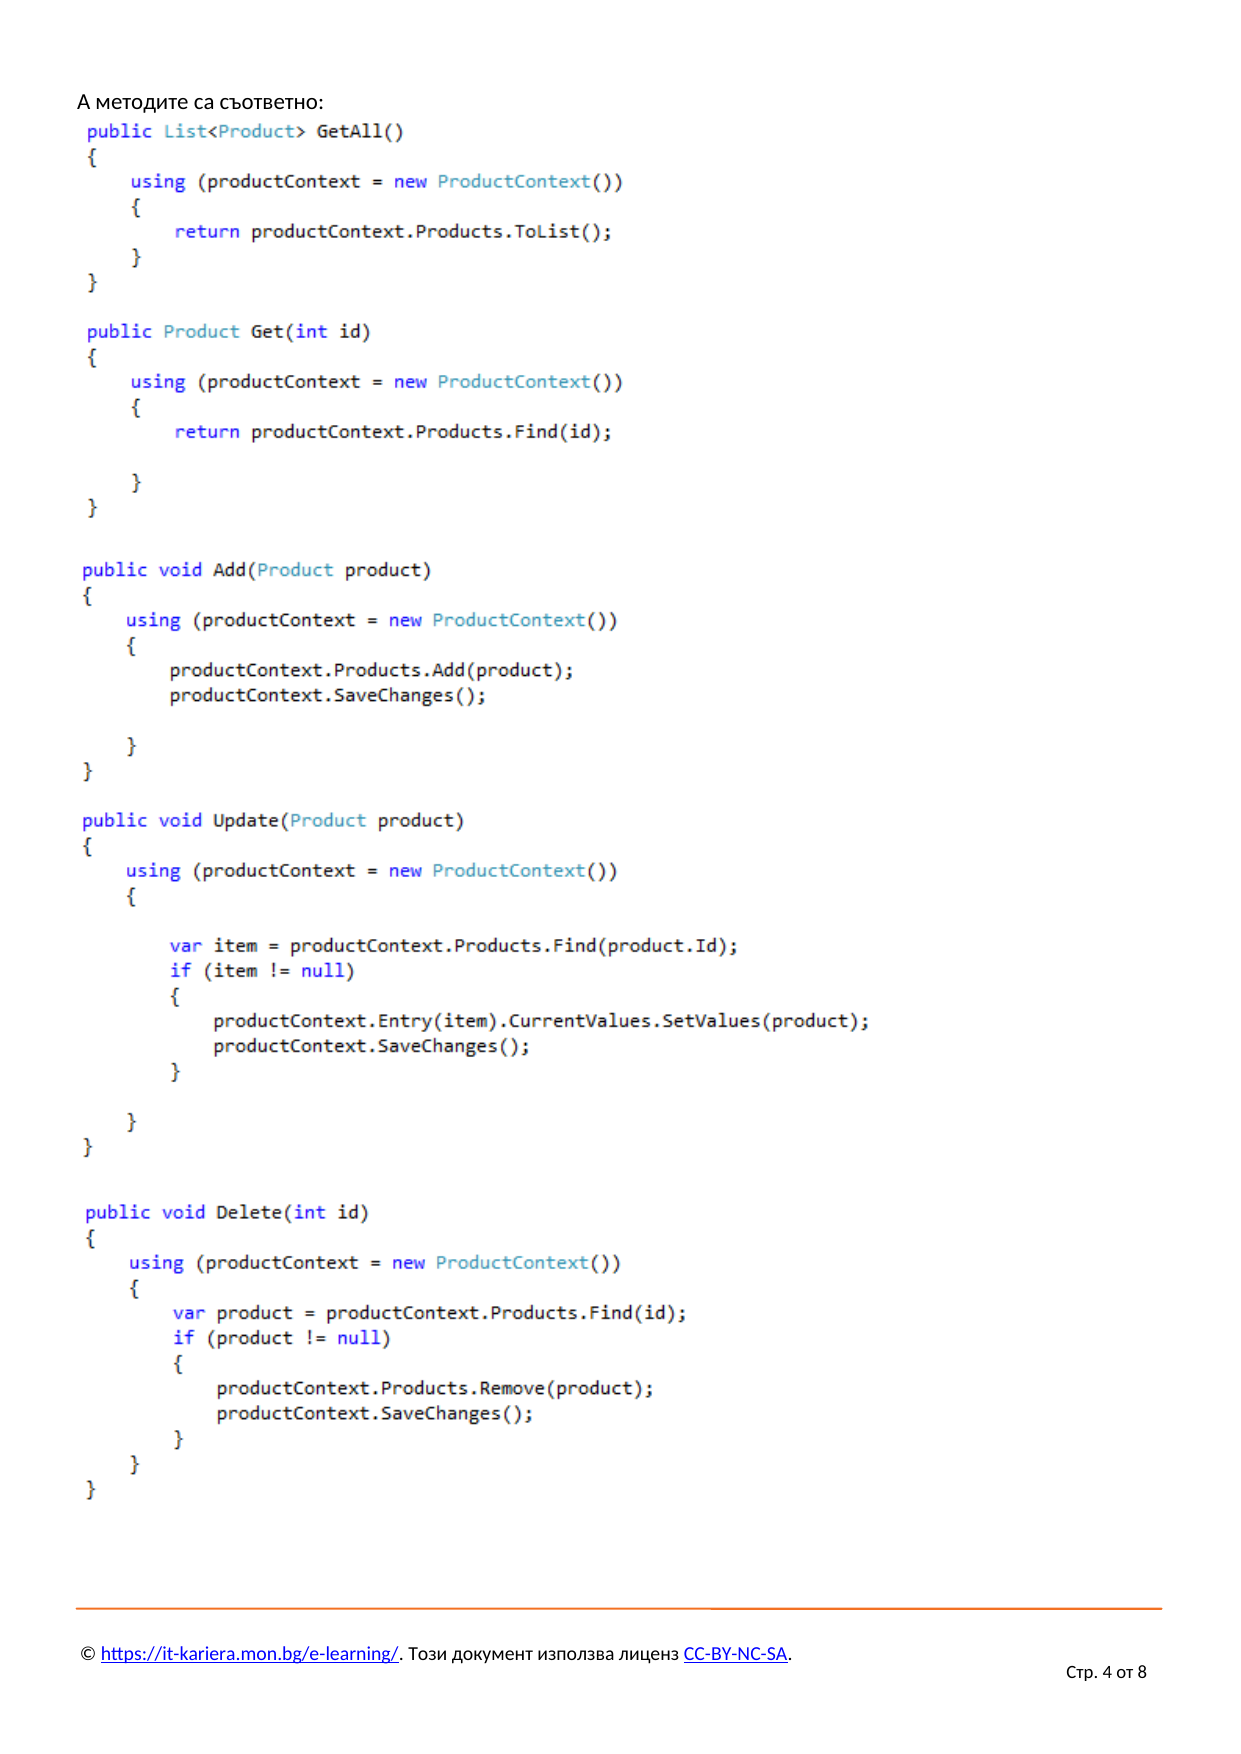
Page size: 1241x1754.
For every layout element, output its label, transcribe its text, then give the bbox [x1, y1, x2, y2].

picture [76, 556, 913, 1176]
picture [76, 1200, 713, 1506]
picture [76, 119, 748, 532]
